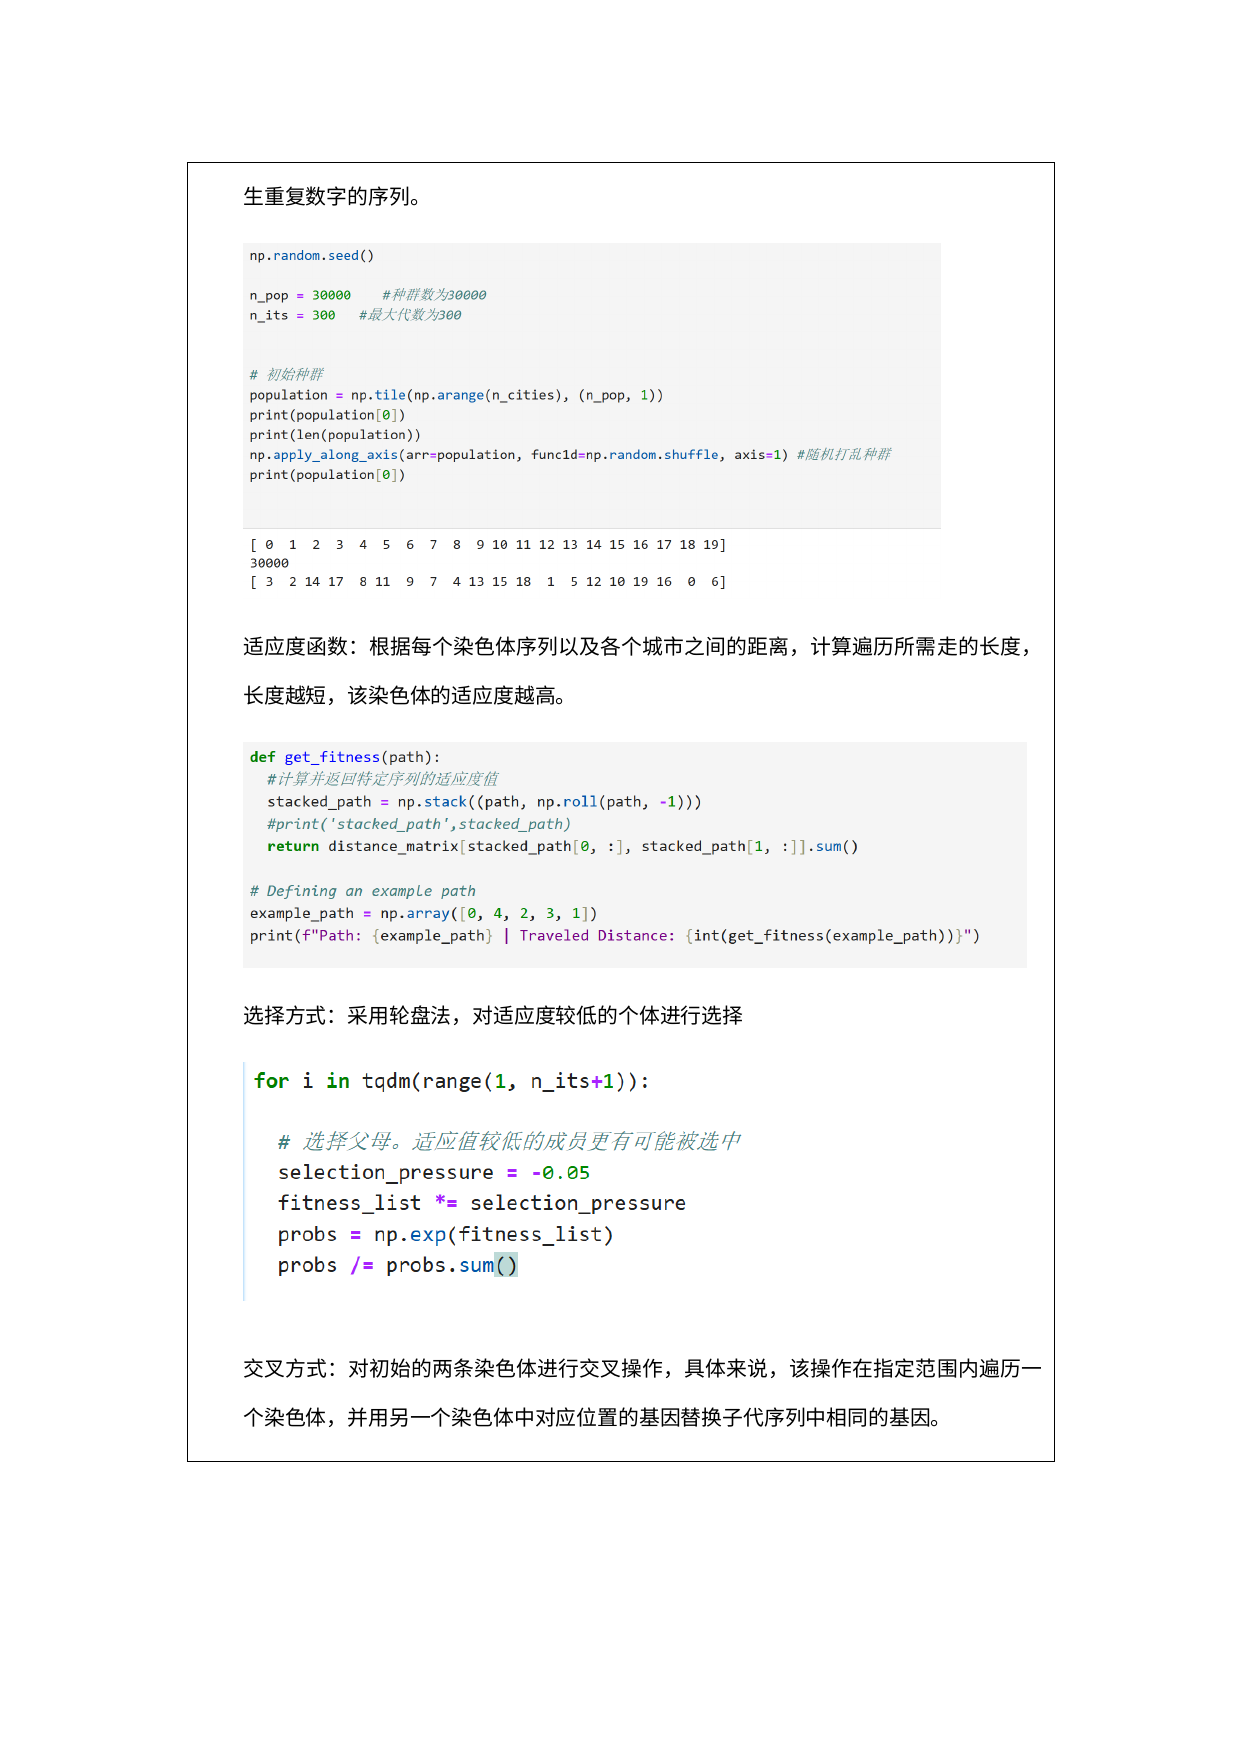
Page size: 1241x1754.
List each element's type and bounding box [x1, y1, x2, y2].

picture [243, 742, 1027, 968]
picture [243, 243, 941, 599]
table_cell [188, 163, 1054, 1461]
picture [243, 1062, 921, 1301]
